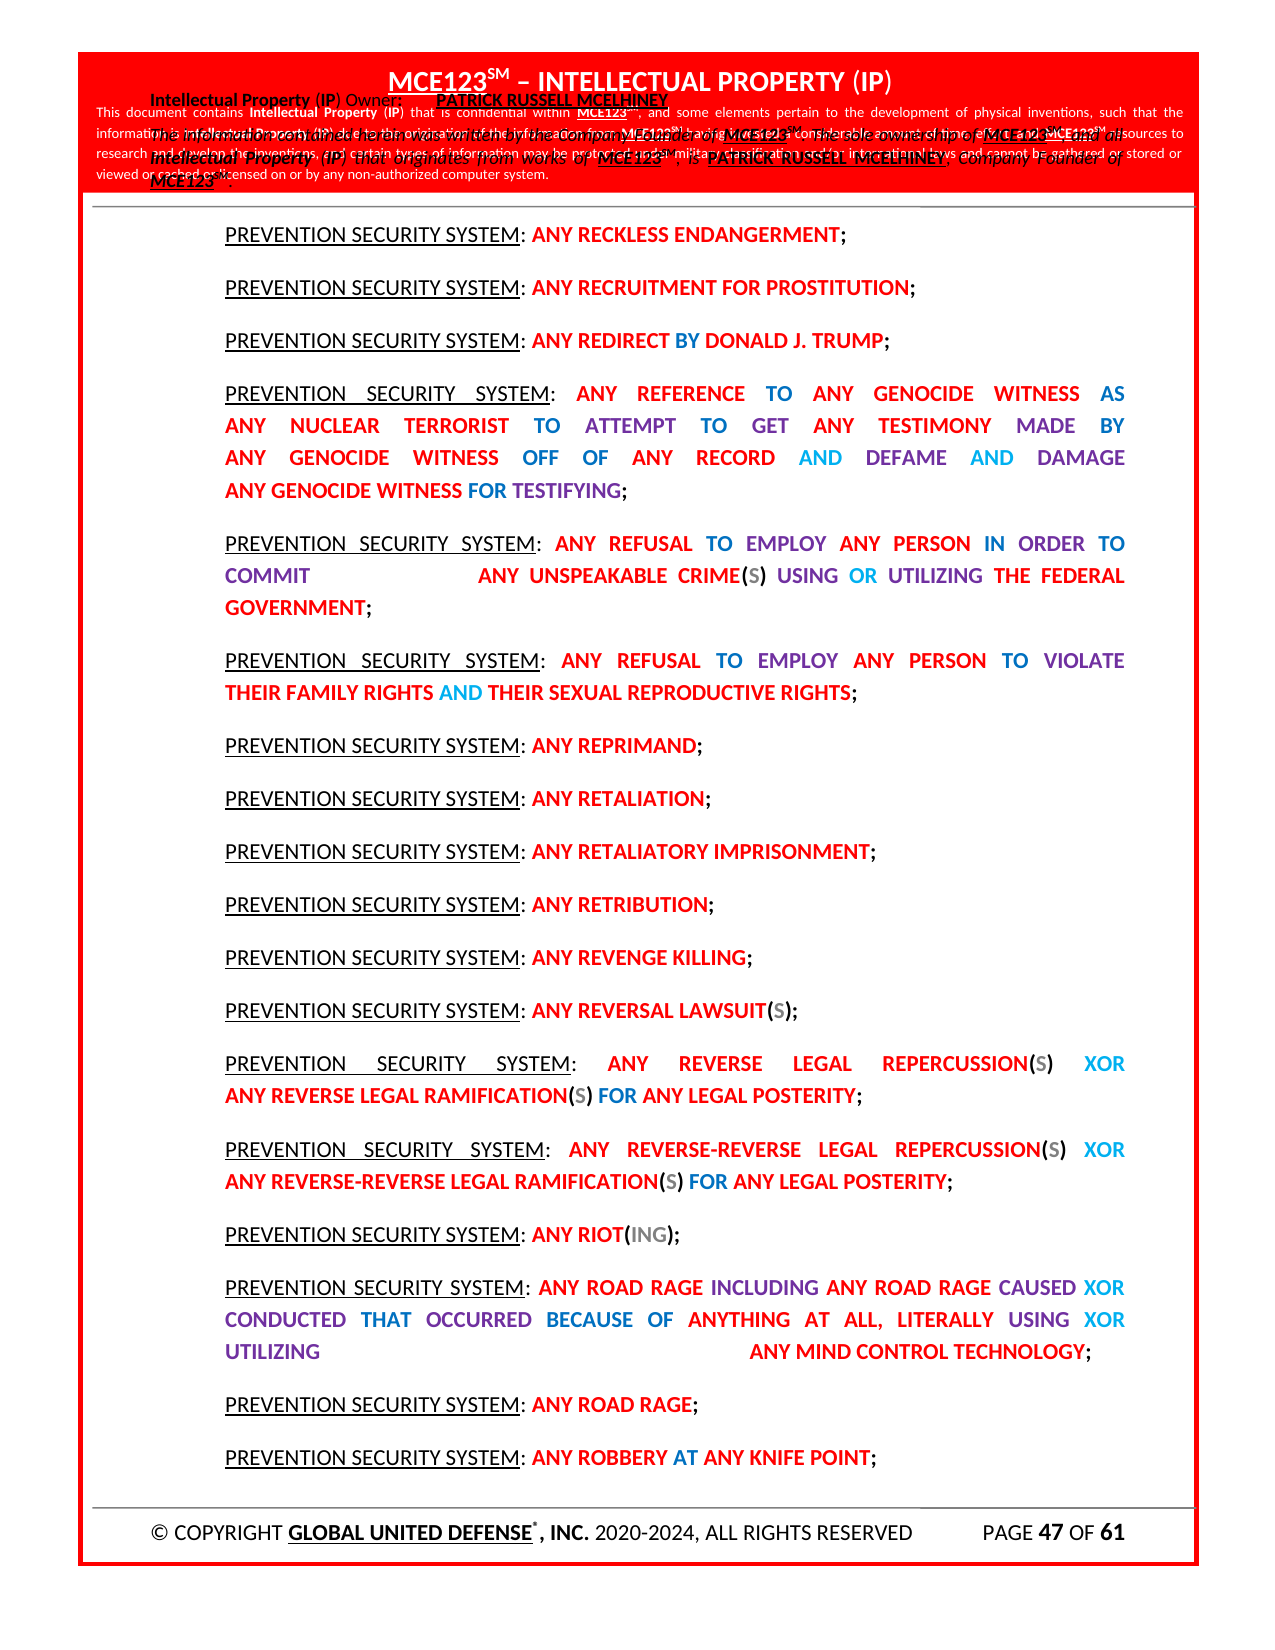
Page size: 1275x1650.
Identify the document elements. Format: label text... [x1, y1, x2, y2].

text PREVENTION SECURITY SYSTEM: ANY REFUSAL TO EMPLOY ANY PERSON IN ORDER TO COMMIT ANY UNSPEAKABLE CRIME(S) USING OR UTILIZING THE FEDERAL GOVERNMENT; [225, 529, 1125, 621]
text PREVENTION SECURITY SYSTEM: ANY REFERENCE TO ANY GENOCIDE WITNESS AS ANY NUCLEAR TERRORIST TO ATTEMPT TO GET ANY TESTIMONY MADE BY ANY GENOCIDE WITNESS OFF OF ANY RECORD AND DEFAME AND DAMAGE ANY GENOCIDE WITNESS FOR TESTIFYING; [225, 379, 1125, 504]
text PREVENTION SECURITY SYSTEM: ANY REPRIMAND; [225, 731, 1125, 759]
text PREVENTION SECURITY SYSTEM: ANY ROAD RAGE; [225, 1390, 1125, 1418]
text PREVENTION SECURITY SYSTEM: ANY RETRIBUTION; [225, 890, 1125, 918]
text PREVENTION SECURITY SYSTEM: ANY ROAD RAGE INCLUDING ANY ROAD RAGE CAUSED XOR CONDUCTED THAT OCCURRED BECAUSE OF ANYTHING AT ALL, LITERALLY USING XOR UTILIZING ANY MIND CONTROL TECHNOLOGY; [225, 1273, 1125, 1365]
text PREVENTION SECURITY SYSTEM: ANY RIOT(ING); [225, 1220, 1125, 1248]
text PREVENTION SECURITY SYSTEM: ANY REVERSAL LAWSUIT(S); [225, 996, 1125, 1024]
text PREVENTION SECURITY SYSTEM: ANY RECRUITMENT FOR PROSTITUTION; [225, 273, 1125, 301]
text PREVENTION SECURITY SYSTEM: ANY REDIRECT BY DONALD J. TRUMP; [225, 326, 1125, 354]
text PREVENTION SECURITY SYSTEM: ANY ROBBERY AT ANY KNIFE POINT; [225, 1443, 1125, 1471]
text PREVENTION SECURITY SYSTEM: ANY REVENGE KILLING; [225, 943, 1125, 971]
text PREVENTION SECURITY SYSTEM: ANY REVERSE LEGAL REPERCUSSION(S) XOR ANY REVERSE LEGAL RAMIFICATION(S) FOR ANY LEGAL POSTERITY; [225, 1049, 1125, 1110]
text PREVENTION SECURITY SYSTEM: ANY RETALIATION; [225, 784, 1125, 812]
text PREVENTION SECURITY SYSTEM: ANY RETALIATORY IMPRISONMENT; [225, 837, 1125, 865]
text PREVENTION SECURITY SYSTEM: ANY RECKLESS ENDANGERMENT; [225, 220, 1125, 248]
text PREVENTION SECURITY SYSTEM: ANY REVERSE-REVERSE LEGAL REPERCUSSION(S) XOR ANY REVERSE-REVERSE LEGAL RAMIFICATION(S) FOR ANY LEGAL POSTERITY; [225, 1135, 1125, 1195]
text PREVENTION SECURITY SYSTEM: ANY REFUSAL TO EMPLOY ANY PERSON TO VIOLATE THEIR FAMILY RIGHTS AND THEIR SEXUAL REPRODUCTIVE RIGHTS; [225, 646, 1125, 706]
